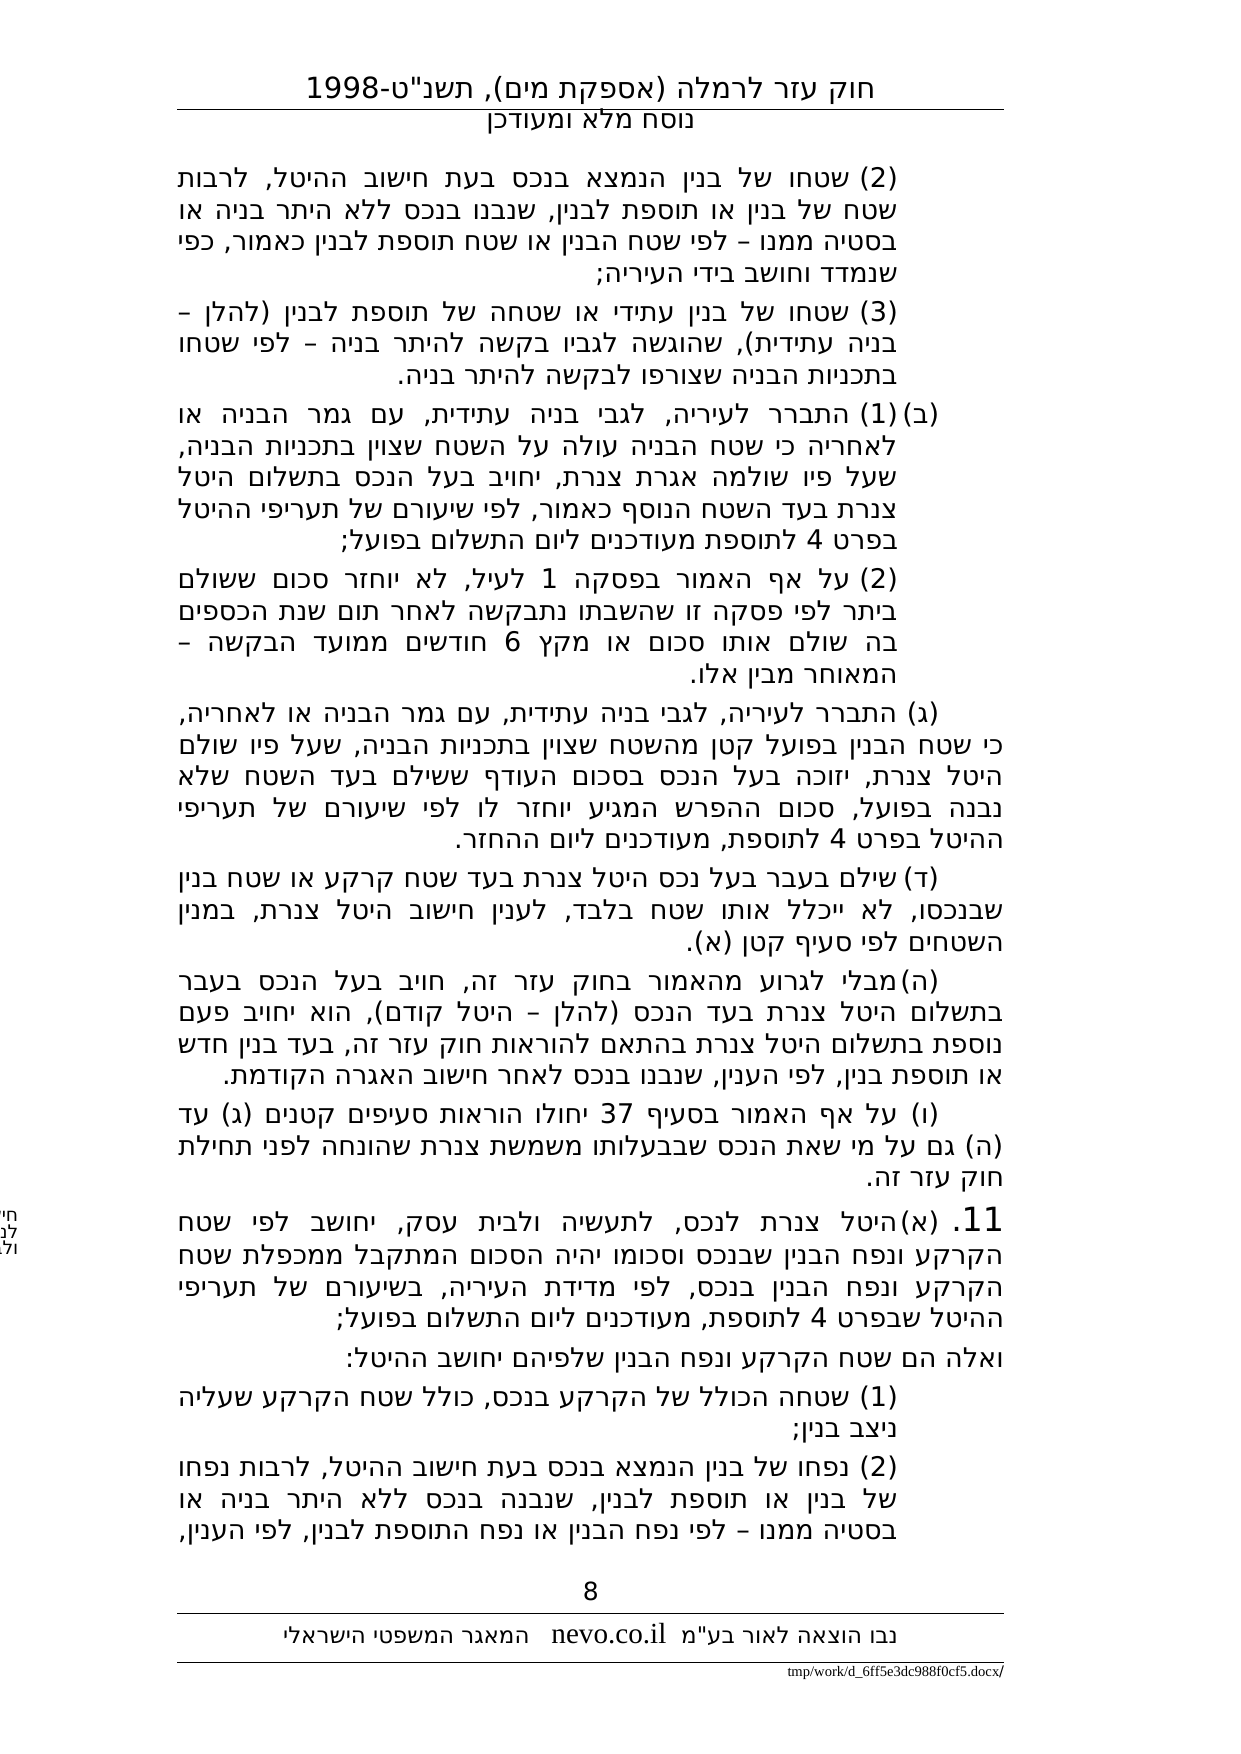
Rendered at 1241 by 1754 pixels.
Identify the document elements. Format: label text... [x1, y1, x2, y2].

text (ב) (1) התברר לעיריה, לגבי בניה עתידית, עם גמר הבניה או לאחריה כי שטח הבניה עולה על השטח שצוין בתכניות הבניה, שעל פיו שולמה אגרת צנרת, יחויב בעל הנכס בתשלום היטל צנרת בעד השטח הנוסף כאמור, לפי שיעורם של תעריפי ההיטל בפרט 4 לתוספת מעודכנים ליום התשלום בפועל; [177, 398, 1004, 556]
text (ג) התברר לעיריה, לגבי בניה עתידית, עם גמר הבניה או לאחריה, כי שטח הבנין בפועל קטן מהשטח שצוין בתכניות הבניה, שעל פיו שולם היטל צנרת, יזוכה בעל הנכס בסכום העודף ששילם בעד השטח שלא נבנה בפועל, סכום ההפרש המגיע יוחזר לו לפי שיעורם של תעריפי ההיטל בפרט 4 לתוספת, מעודכנים ליום ההחזר. [177, 697, 1004, 855]
text (2) על אף האמור בפסקה 1 לעיל, לא יוחזר סכום ששולם ביתר לפי פסקה זו שהשבתו נתבקשה לאחר תום שנת הכספים בה שולם אותו סכום או מקץ 6 חודשים ממועד הבקשה – המאוחר מבין אלו. [177, 564, 898, 690]
text (ו) על אף האמור בסעיף 37 יחולו הוראות סעיפים קטנים (ג) עד (ה) גם על מי שאת הנכס שבבעלותו משמשת צנרת שהונחה לפני תחילת חוק עזר זה. [177, 1099, 1004, 1193]
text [177, 1452, 898, 1546]
text ואלה הם שטח הקרקע ונפח הבנין שלפיהם יחושב ההיטל: [177, 1342, 1004, 1373]
text (ד) שילם בעבר בעל נכס היטל צנרת בעד שטח קרקע או שטח בנין שבנכסו, לא ייכלל אותו שטח בלבד, לענין חישוב היטל צנרת, במנין השטחים לפי סעיף קטן (א). [177, 863, 1004, 957]
text (3) שטחו של בנין עתידי או שטחה של תוספת לבנין (להלן – בניה עתידית), שהוגשה לגביו בקשה להיתר בניה – לפי שטחו בתכניות הבניה שצורפו לבקשה להיתר בניה. [177, 296, 898, 391]
text (2) שטחו של בנין הנמצא בנכס בעת חישוב ההיטל, לרבות שטח של בנין או תוספת לבנין, שנבנו בנכס ללא היתר בניה או בסטיה ממנו – לפי שטח הבנין או שטח תוספת לבנין כאמור, כפי שנמדד וחושב בידי העיריה; [177, 162, 898, 289]
text (ה) מבלי לגרוע מהאמור בחוק עזר זה, חויב בעל הנכס בעבר בתשלום היטל צנרת בעד הנכס (להלן – היטל קודם), הוא יחויב פעם נוספת בתשלום היטל צנרת בהתאם להוראות חוק עזר זה, בעד בנין חדש או תוספת בנין, לפי הענין, שנבנו בנכס לאחר חישוב האגרה הקודמת. [177, 965, 1004, 1091]
text 11. (א) היטל צנרת לנכס, לתעשיה ולבית עסק, יחושב לפי שטח הקרקע ונפח הבנין שבנכס וסכומו יהיה הסכום המתקבל ממכפלת שטח הקרקע ונפח הבנין בנכס, לפי מדידת העיריה, בשיעורם של תעריפי ההיטל שבפרט 4 לתוספת, מעודכנים ליום התשלום בפועל; [177, 1201, 1004, 1334]
text (1) שטחה הכולל של הקרקע בנכס, כולל שטח הקרקע שעליה ניצב בנין; [177, 1381, 898, 1444]
